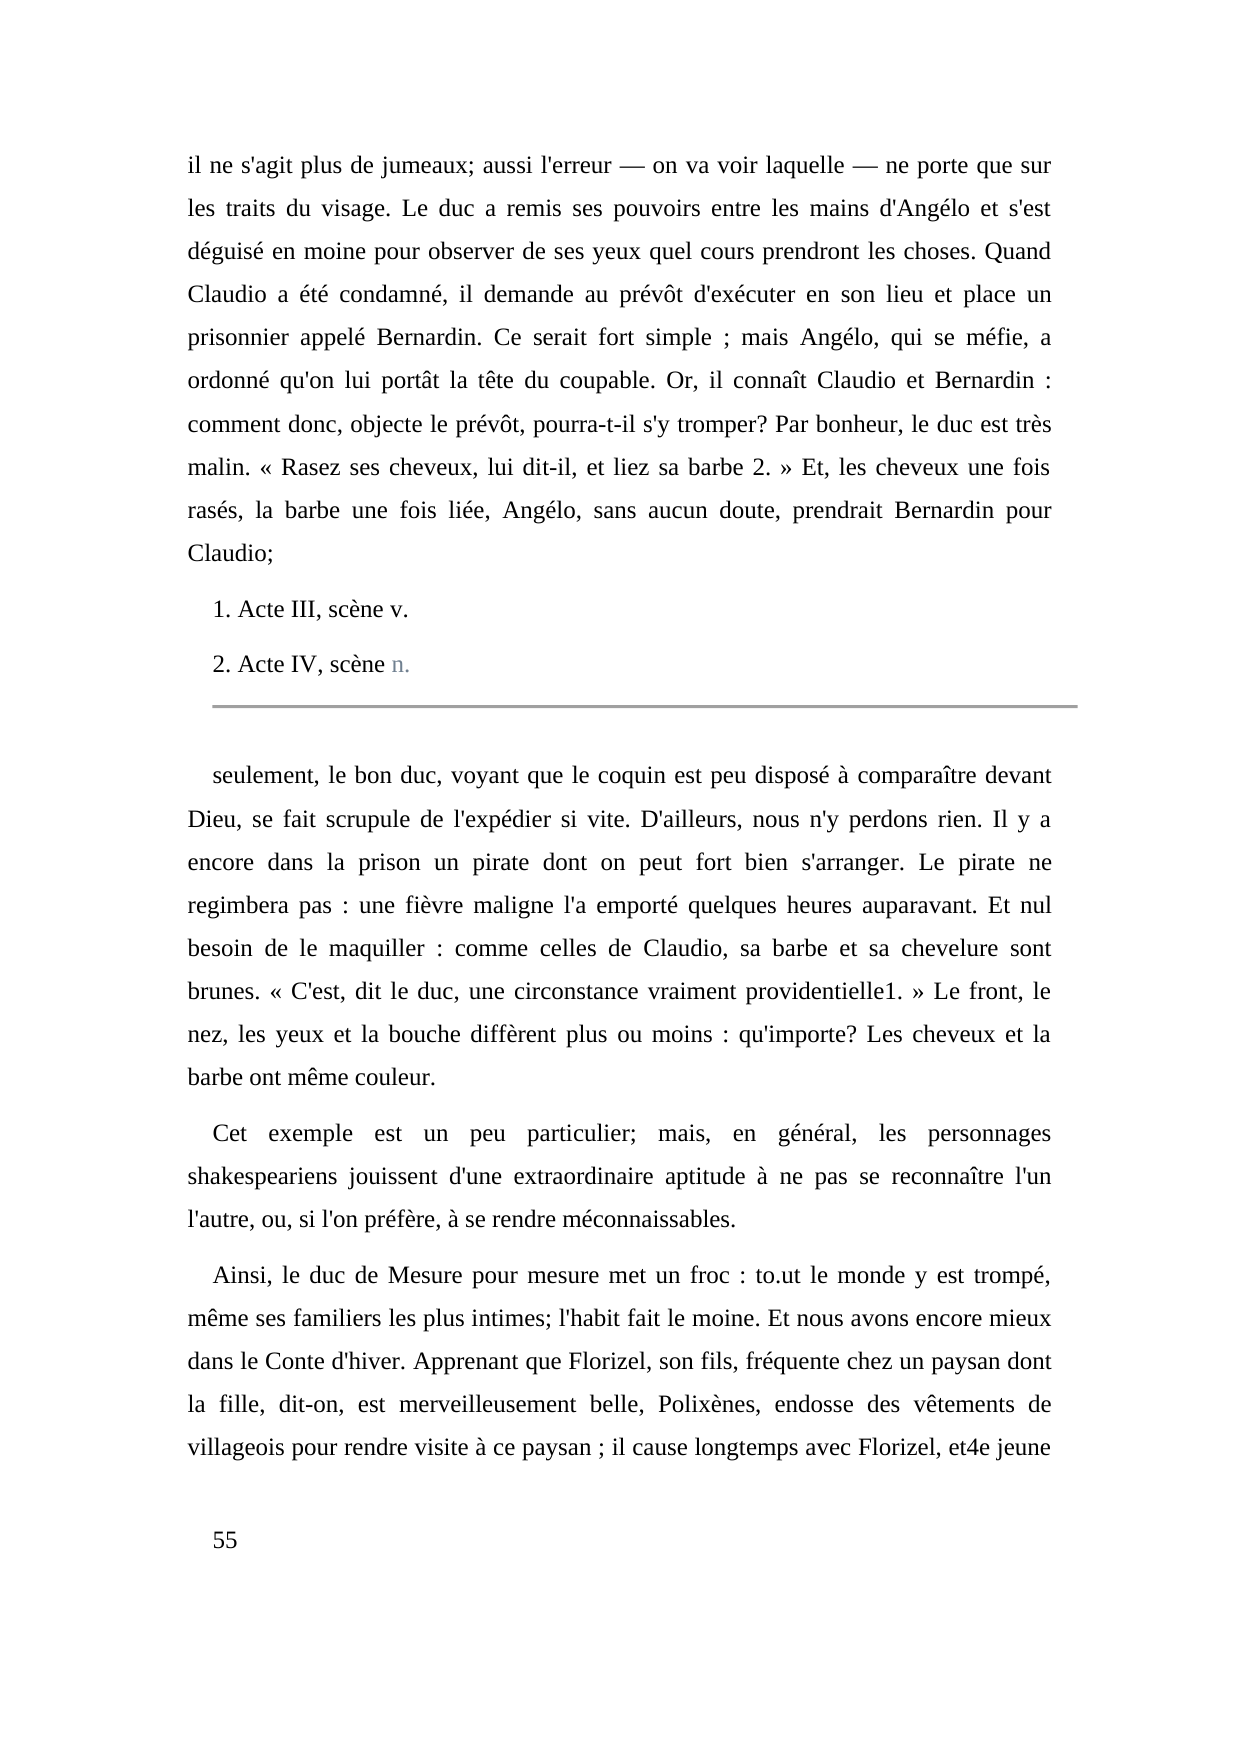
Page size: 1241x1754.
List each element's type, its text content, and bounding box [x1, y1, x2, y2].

text seulement, le bon duc, voyant que le coquin est peu disposé à comparaître devant Dieu, se fait scrupule de l'expédier si vite. D'ailleurs, nous n'y perdons rien. Il y a encore dans la prison un pirate dont on peut fort bien s'arranger. Le pirate ne regimbera pas : une fièvre maligne l'a emporté quelques heures auparavant. Et nul besoin de le maquiller : comme celles de Claudio, sa barbe et sa chevelure sont brunes. « C'est, dit le duc, une circonstance vraiment providentielle1. » Le front, le nez, les yeux et la bouche diffèrent plus ou moins : qu'importe? Les cheveux et la barbe ont même couleur. [187, 761, 1053, 1091]
text 2. Acte IV, scène n. [187, 649, 1053, 678]
text 1. Acte III, scène v. [187, 594, 1053, 622]
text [187, 150, 1053, 567]
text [187, 1260, 1053, 1461]
text Cet exemple est un peu particulier; mais, en général, les personnages shakespeariens jouissent d'une extraordinaire aptitude à ne pas se reconnaître l'un l'autre, ou, si l'on préfère, à se rendre méconnaissables. [187, 1118, 1053, 1233]
